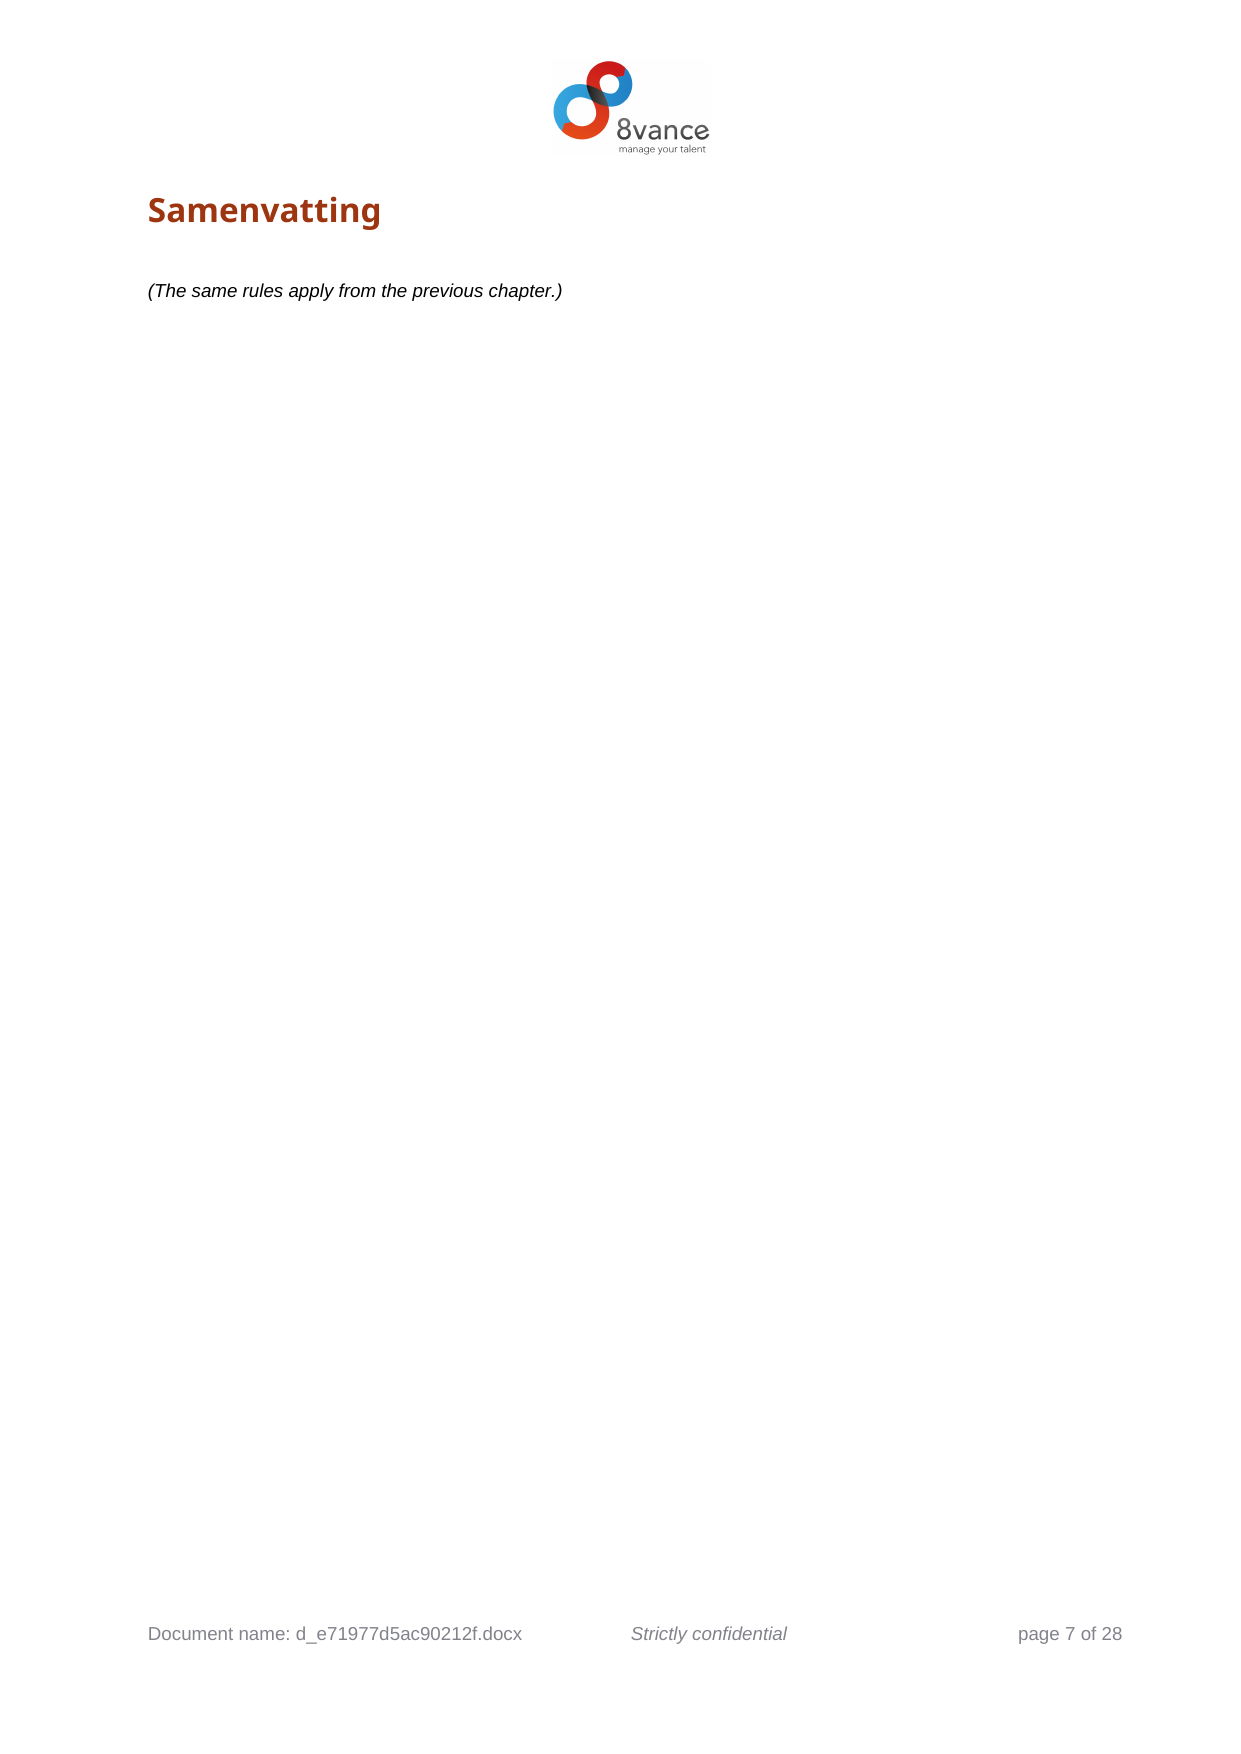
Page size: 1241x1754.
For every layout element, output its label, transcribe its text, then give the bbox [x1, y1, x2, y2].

picture [551, 58, 712, 156]
subtitle Samenvatting [148, 187, 1117, 232]
text (The same rules apply from the previous chapter.) [148, 280, 1117, 302]
